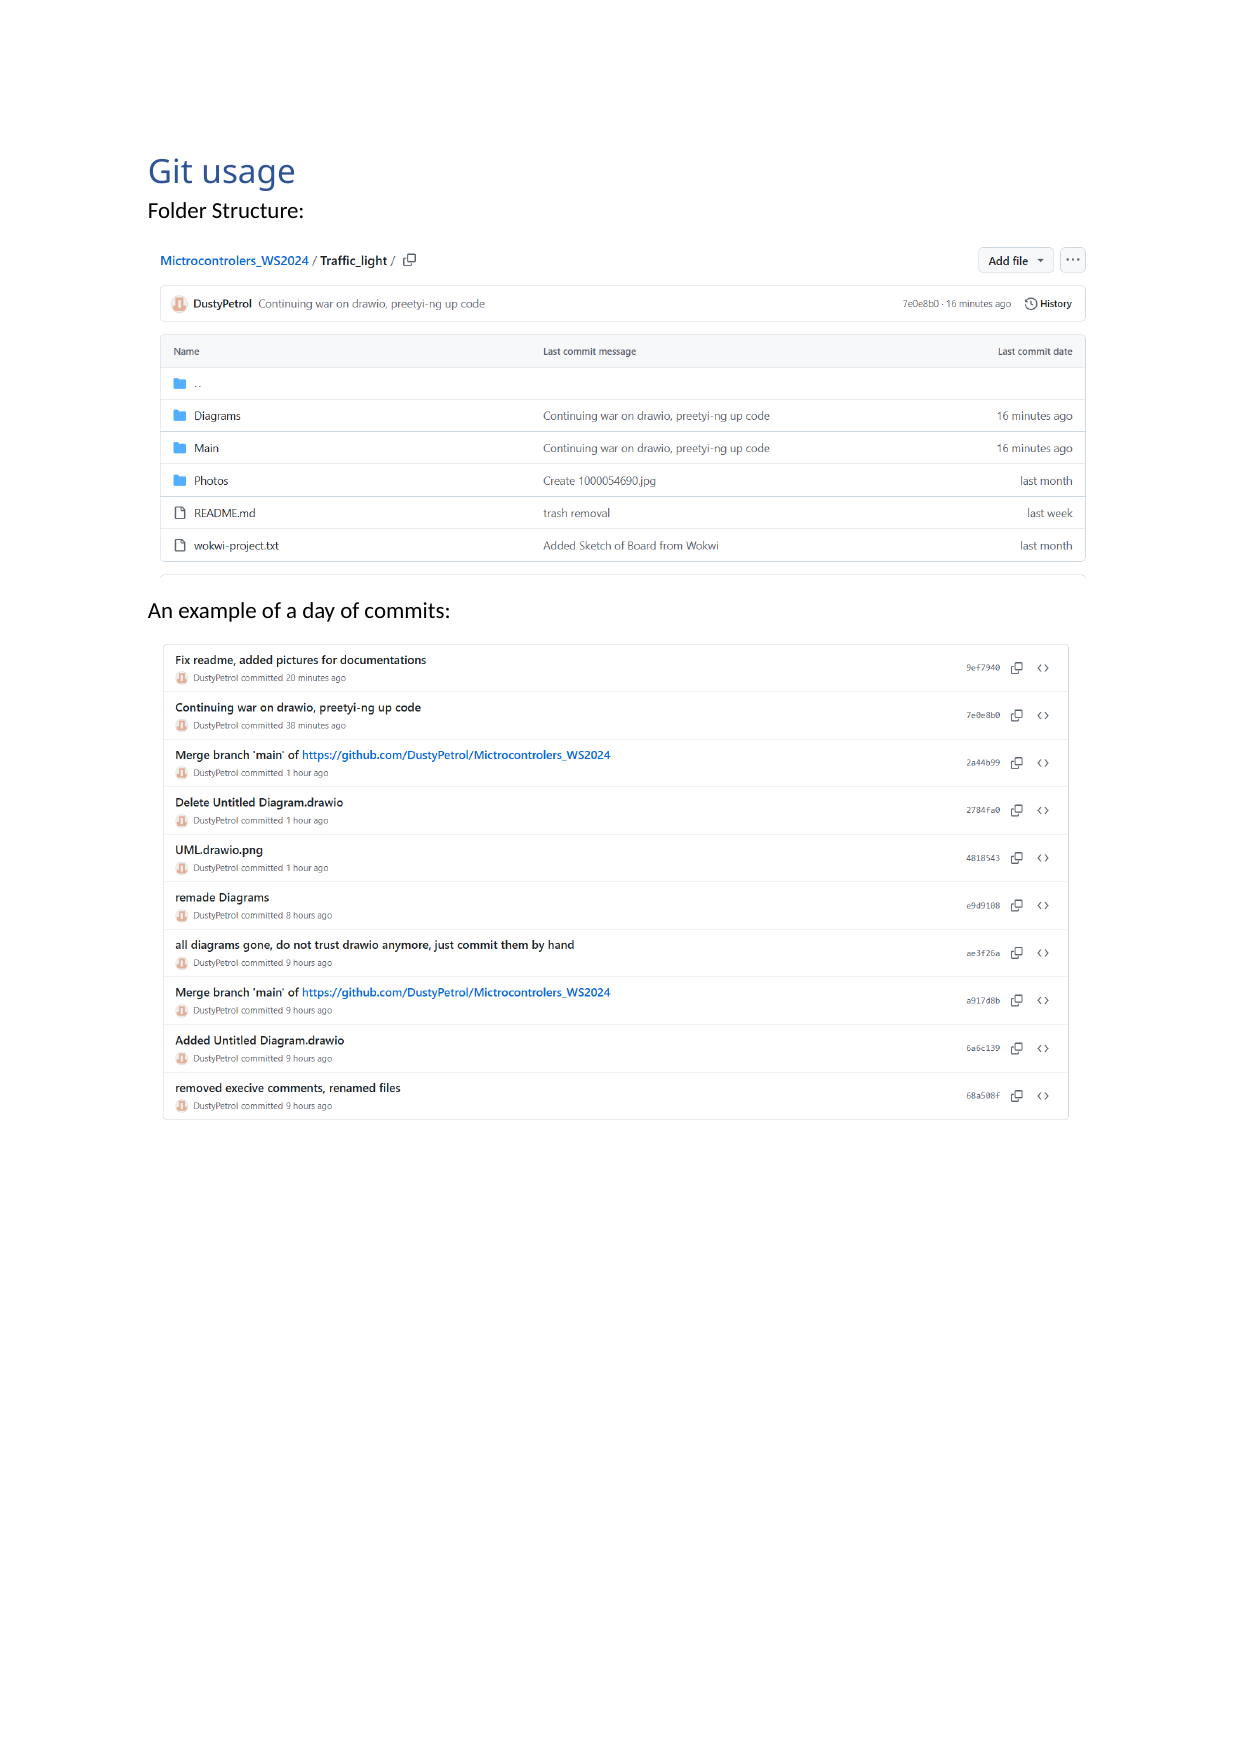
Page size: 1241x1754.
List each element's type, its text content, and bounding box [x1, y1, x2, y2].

picture [147, 243, 1093, 578]
text Folder Structure: [148, 197, 1093, 224]
text An example of a day of commits: [148, 596, 1093, 624]
picture [147, 642, 1093, 1125]
subtitle Git usage [148, 148, 1093, 193]
